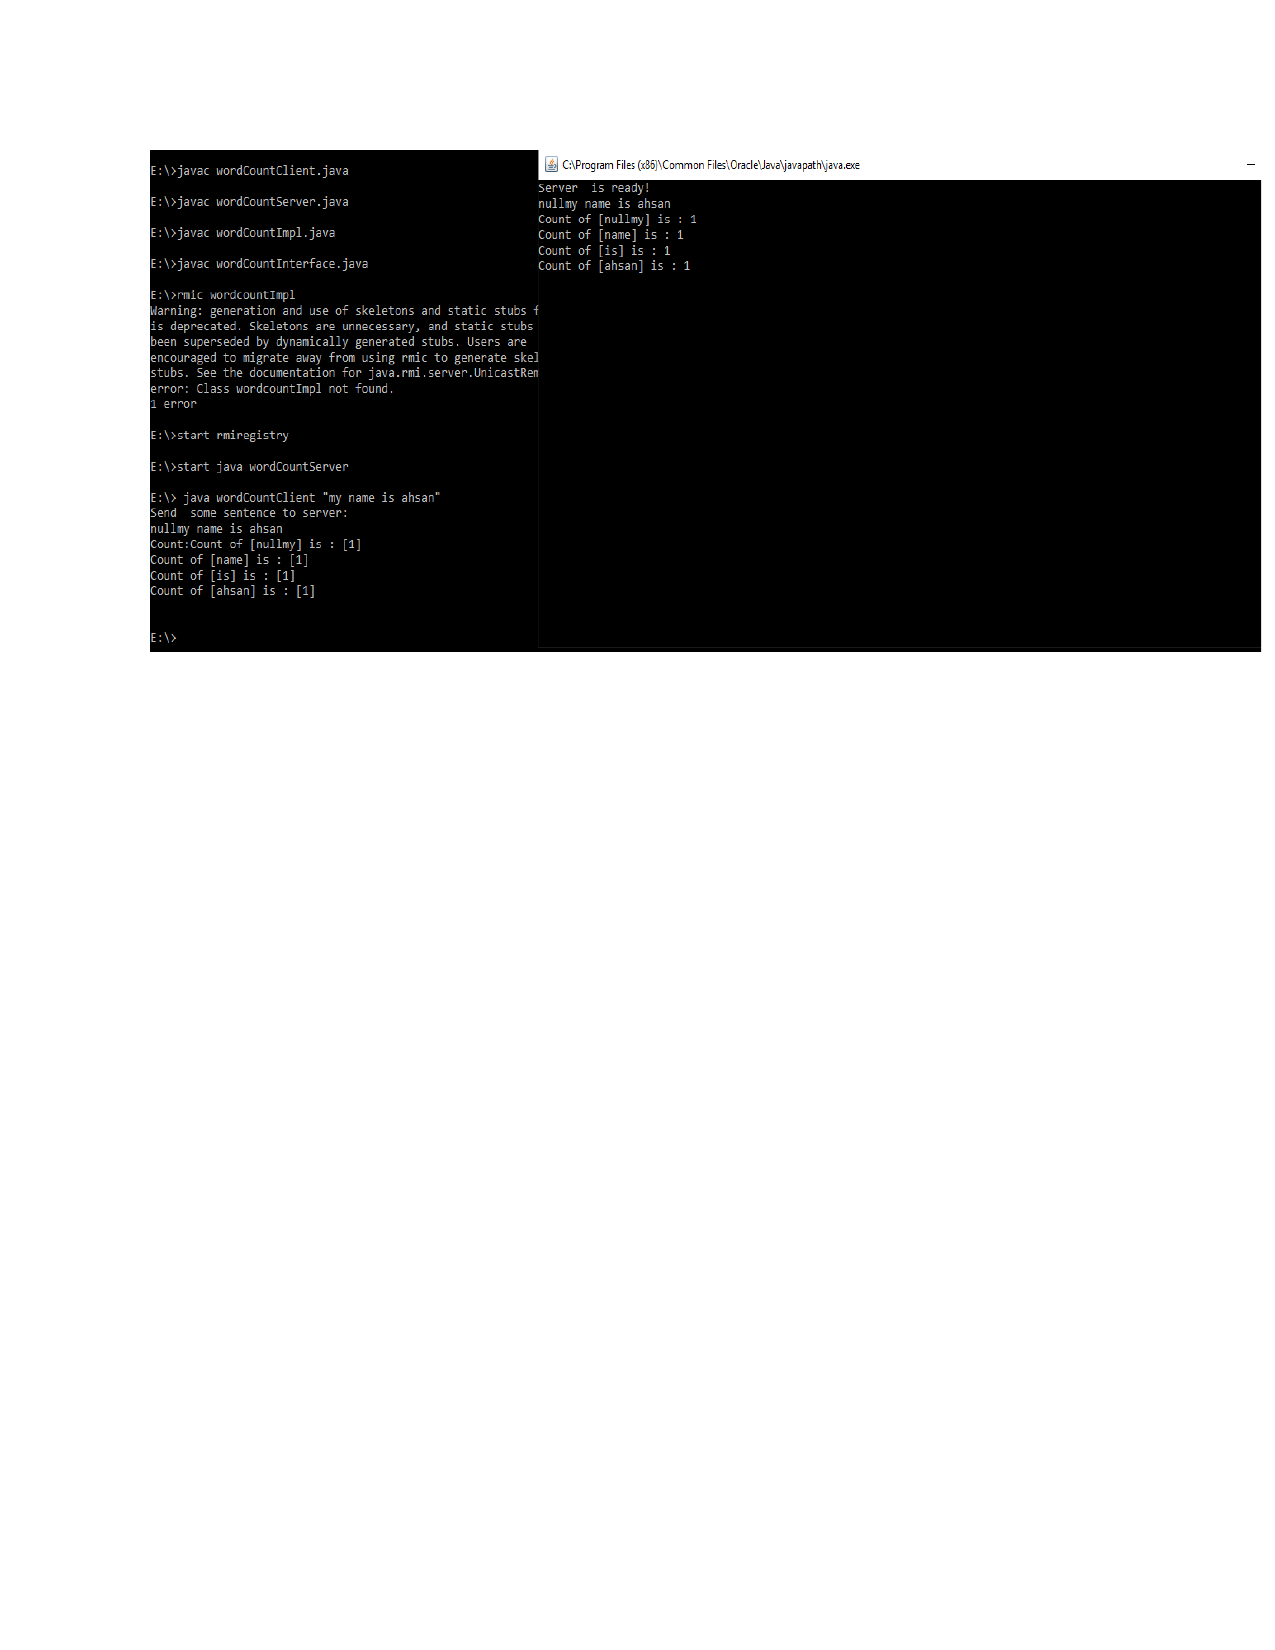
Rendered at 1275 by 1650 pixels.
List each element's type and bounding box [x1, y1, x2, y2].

picture [150, 150, 1262, 652]
